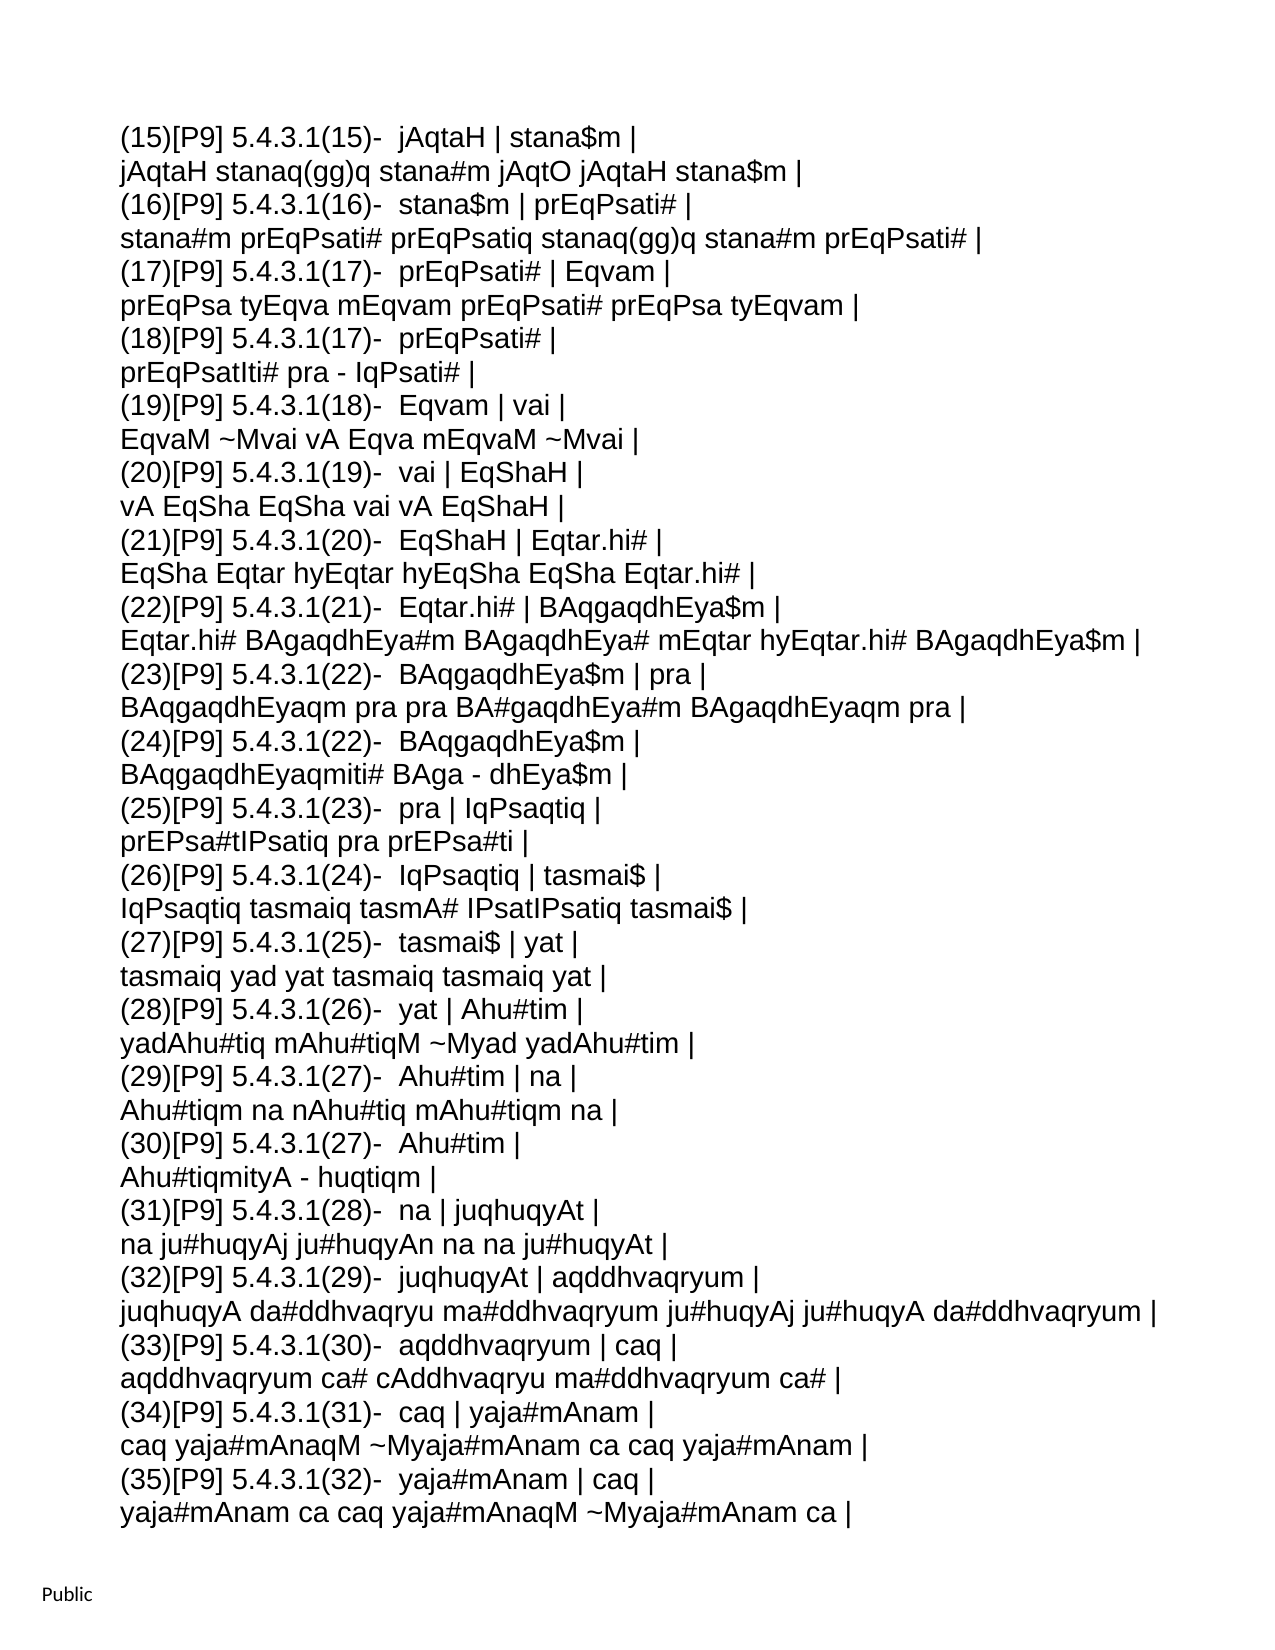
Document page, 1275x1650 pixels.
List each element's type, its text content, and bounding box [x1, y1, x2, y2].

text caq yaja#mAnaqM ~Myaja#mAnam ca caq yaja#mAnam | [120, 1428, 1200, 1462]
text EqSha Eqtar hyEqtar hyEqSha EqSha Eqtar.hi# | [120, 556, 1200, 589]
text (29)[P9] 5.4.3.1(27)- Ahu#tim | na | [120, 1059, 1200, 1093]
text BAqgaqdhEyaqm pra pra BA#gaqdhEya#m BAgaqdhEyaqm pra | [120, 690, 1200, 724]
text aqddhvaqryum ca# cAddhvaqryu ma#ddhvaqryum ca# | [120, 1361, 1200, 1394]
text (21)[P9] 5.4.3.1(20)- EqShaH | Eqtar.hi# | [120, 522, 1200, 556]
text (28)[P9] 5.4.3.1(26)- yat | Ahu#tim | [120, 992, 1200, 1026]
text (27)[P9] 5.4.3.1(25)- tasmai$ | yat | [120, 925, 1200, 958]
text (35)[P9] 5.4.3.1(32)- yaja#mAnam | caq | [120, 1462, 1200, 1495]
text yadAhu#tiq mAhu#tiqM ~Myad yadAhu#tim | [120, 1026, 1200, 1059]
text stana#m prEqPsati# prEqPsatiq stanaq(gg)q stana#m prEqPsati# | [120, 221, 1200, 254]
text (34)[P9] 5.4.3.1(31)- caq | yaja#mAnam | [120, 1394, 1200, 1428]
text EqvaM ~Mvai vA Eqva mEqvaM ~Mvai | [120, 422, 1200, 455]
text (26)[P9] 5.4.3.1(24)- IqPsaqtiq | tasmai$ | [120, 858, 1200, 891]
text prEPsa#tIPsatiq pra prEPsa#ti | [120, 824, 1200, 858]
text (32)[P9] 5.4.3.1(29)- juqhuqyAt | aqddhvaqryum | [120, 1260, 1200, 1294]
text jAqtaH stanaq(gg)q stana#m jAqtO jAqtaH stana$m | [120, 153, 1200, 187]
text tasmaiq yad yat tasmaiq tasmaiq yat | [120, 958, 1200, 992]
text IqPsaqtiq tasmaiq tasmA# IPsatIPsatiq tasmai$ | [120, 891, 1200, 925]
text BAqgaqdhEyaqmiti# BAga - dhEya$m | [120, 757, 1200, 791]
text vA EqSha EqSha vai vA EqShaH | [120, 489, 1200, 522]
text (23)[P9] 5.4.3.1(22)- BAqgaqdhEya$m | pra | [120, 657, 1200, 690]
text Eqtar.hi# BAgaqdhEya#m BAgaqdhEya# mEqtar hyEqtar.hi# BAgaqdhEya$m | [120, 623, 1200, 657]
text juqhuqyA da#ddhvaqryu ma#ddhvaqryum ju#huqyAj ju#huqyA da#ddhvaqryum | [120, 1294, 1200, 1327]
text (22)[P9] 5.4.3.1(21)- Eqtar.hi# | BAqgaqdhEya$m | [120, 589, 1200, 623]
text (24)[P9] 5.4.3.1(22)- BAqgaqdhEya$m | [120, 724, 1200, 757]
text (30)[P9] 5.4.3.1(27)- Ahu#tim | [120, 1126, 1200, 1160]
text (16)[P9] 5.4.3.1(16)- stana$m | prEqPsati# | [120, 187, 1200, 221]
text (17)[P9] 5.4.3.1(17)- prEqPsati# | Eqvam | [120, 254, 1200, 288]
text (33)[P9] 5.4.3.1(30)- aqddhvaqryum | caq | [120, 1327, 1200, 1361]
text (20)[P9] 5.4.3.1(19)- vai | EqShaH | [120, 455, 1200, 489]
text prEqPsatIti# pra - IqPsati# | [120, 355, 1200, 388]
text (19)[P9] 5.4.3.1(18)- Eqvam | vai | [120, 388, 1200, 422]
text Ahu#tiqmityA - huqtiqm | [120, 1160, 1200, 1193]
text (31)[P9] 5.4.3.1(28)- na | juqhuqyAt | [120, 1193, 1200, 1227]
text Ahu#tiqm na nAhu#tiq mAhu#tiqm na | [120, 1093, 1200, 1126]
text na ju#huqyAj ju#huqyAn na na ju#huqyAt | [120, 1227, 1200, 1260]
text (18)[P9] 5.4.3.1(17)- prEqPsati# | [120, 321, 1200, 355]
text (25)[P9] 5.4.3.1(23)- pra | IqPsaqtiq | [120, 791, 1200, 824]
text prEqPsa tyEqva mEqvam prEqPsati# prEqPsa tyEqvam | [120, 288, 1200, 321]
text yaja#mAnam ca caq yaja#mAnaqM ~Myaja#mAnam ca | [120, 1495, 1200, 1529]
text (15)[P9] 5.4.3.1(15)- jAqtaH | stana$m | [120, 120, 1200, 153]
